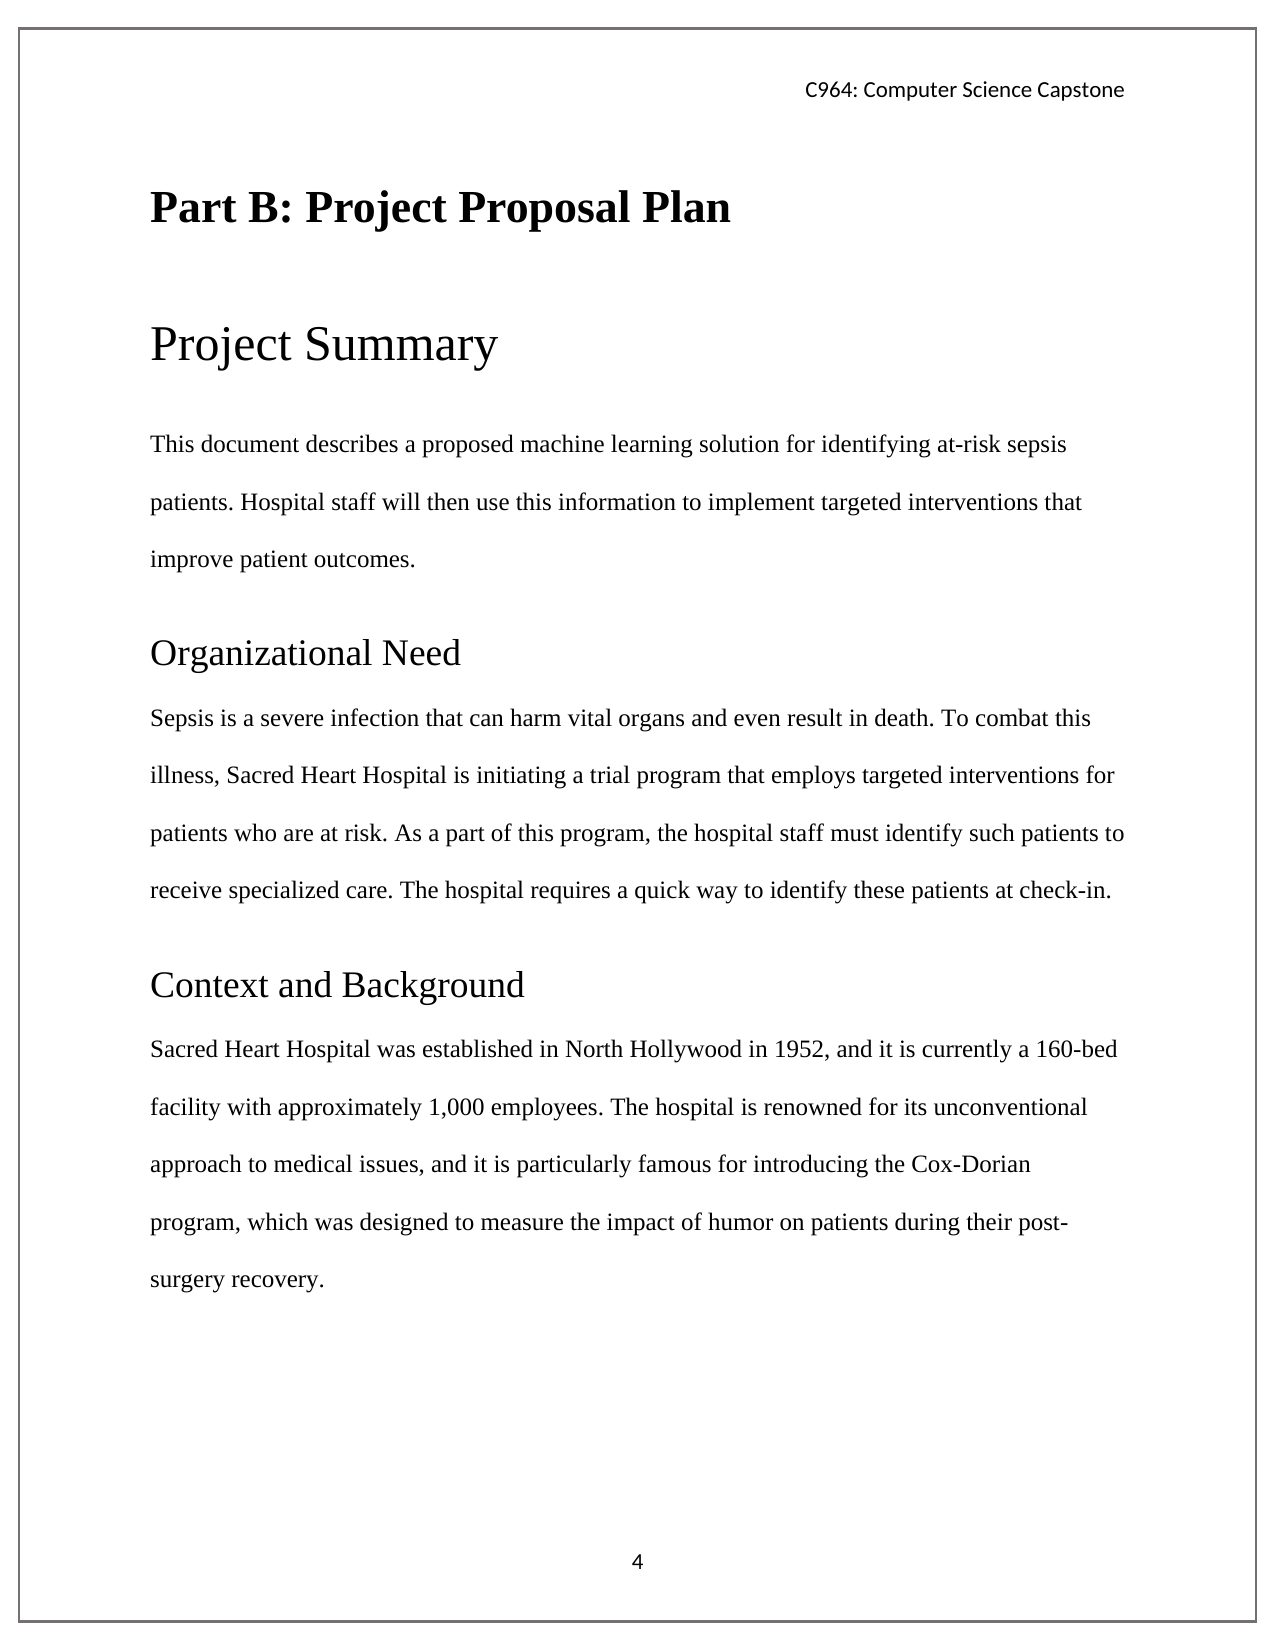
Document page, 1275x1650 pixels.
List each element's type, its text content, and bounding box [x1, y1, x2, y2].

text Sacred Heart Hospital was established in North Hollywood in 1952, and it is currently a 160-bed facility with approximately 1,000 employees. The hospital is renowned for its unconventional approach to medical issues, and it is particularly famous for introducing the Cox-Dorian program, which was designed to measure the impact of humor on patients during their post-surgery recovery. [150, 1034, 1125, 1293]
subtitle Organizational Need [150, 631, 1125, 674]
subtitle Part B: Project Proposal Plan [150, 179, 1125, 232]
text Sepsis is a severe infection that can harm vital organs and even result in death. To combat this illness, Sacred Heart Hospital is initiating a trial program that employs targeted interventions for patients who are at risk. As a part of this program, the hospital staff must identify such patients to receive specialized care. The hospital requires a quick way to identify these patients at check-in. [150, 703, 1125, 904]
text This document describes a proposed machine learning solution for identifying at-risk sepsis patients. Hospital staff will then use this information to implement targeted interventions that improve patient outcomes. [150, 429, 1125, 573]
subtitle Project Summary [150, 314, 1125, 372]
subtitle Context and Background [150, 962, 1125, 1005]
